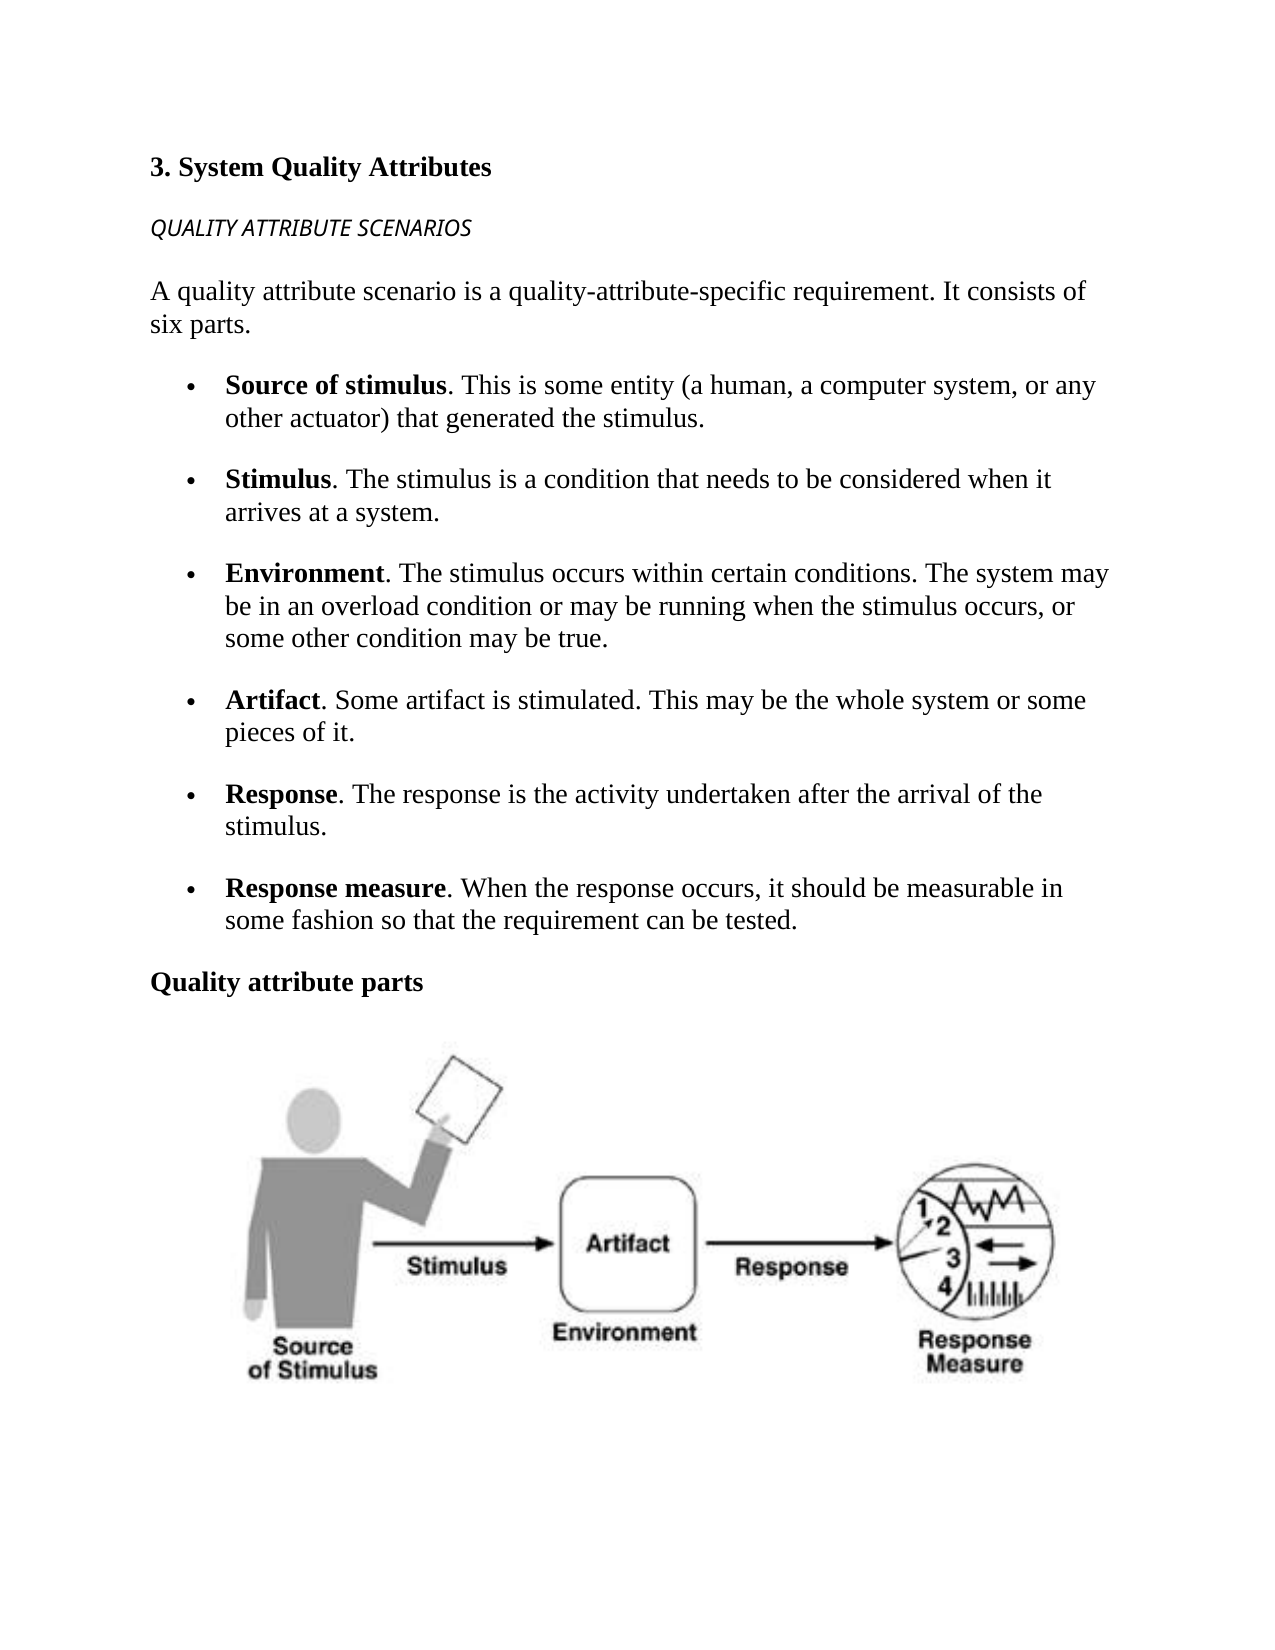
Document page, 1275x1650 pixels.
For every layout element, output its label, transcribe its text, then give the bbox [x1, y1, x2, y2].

text Quality attribute parts [150, 964, 1125, 997]
text  Stimulus. The stimulus is a condition that needs to be considered when it arrives at a system. [187, 462, 1125, 527]
text A quality attribute scenario is a quality-attribute-specific requirement. It consists of six parts. [150, 274, 1125, 339]
text  Response. The response is the activity undertaken after the arrival of the stimulus. [187, 777, 1125, 841]
picture [150, 1026, 1123, 1461]
subtitle QUALITY ATTRIBUTE SCENARIOS [150, 212, 1125, 243]
text  Artifact. Some artifact is stimulated. This may be the whole system or some pieces of it. [187, 683, 1125, 747]
text  Environment. The stimulus occurs within certain conditions. The system may be in an overload condition or may be running when the stimulus occurs, or some other condition may be true. [187, 556, 1125, 653]
text  Source of stimulus. This is some entity (a human, a computer system, or any other actuator) that generated the stimulus. [187, 368, 1125, 433]
subtitle 3. System Quality Attributes [150, 150, 1125, 182]
text  Response measure. When the response occurs, it should be measurable in some fashion so that the requirement can be tested. [187, 871, 1125, 935]
